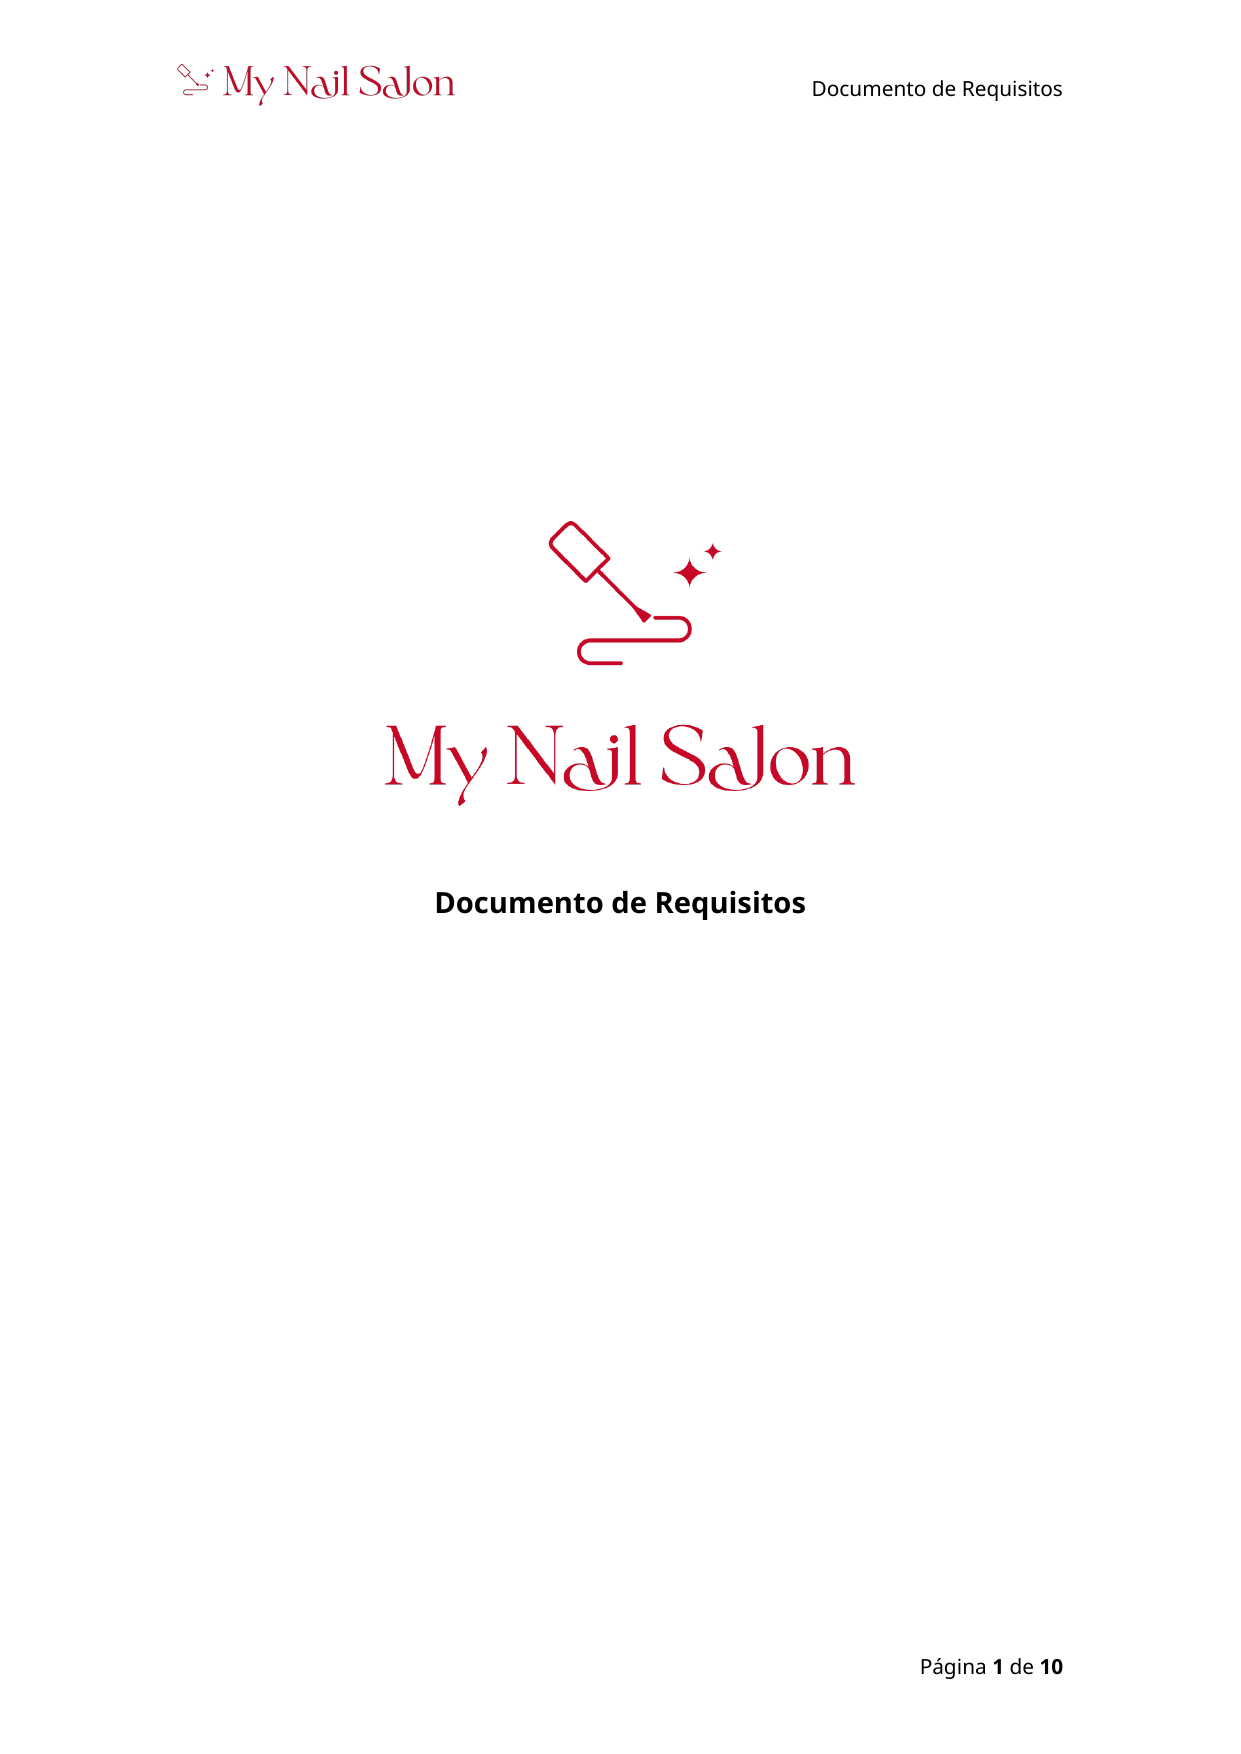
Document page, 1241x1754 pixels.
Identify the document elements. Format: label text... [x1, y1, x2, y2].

text Documento de Requisitos [177, 883, 1063, 922]
picture [383, 521, 857, 810]
picture [177, 64, 456, 108]
